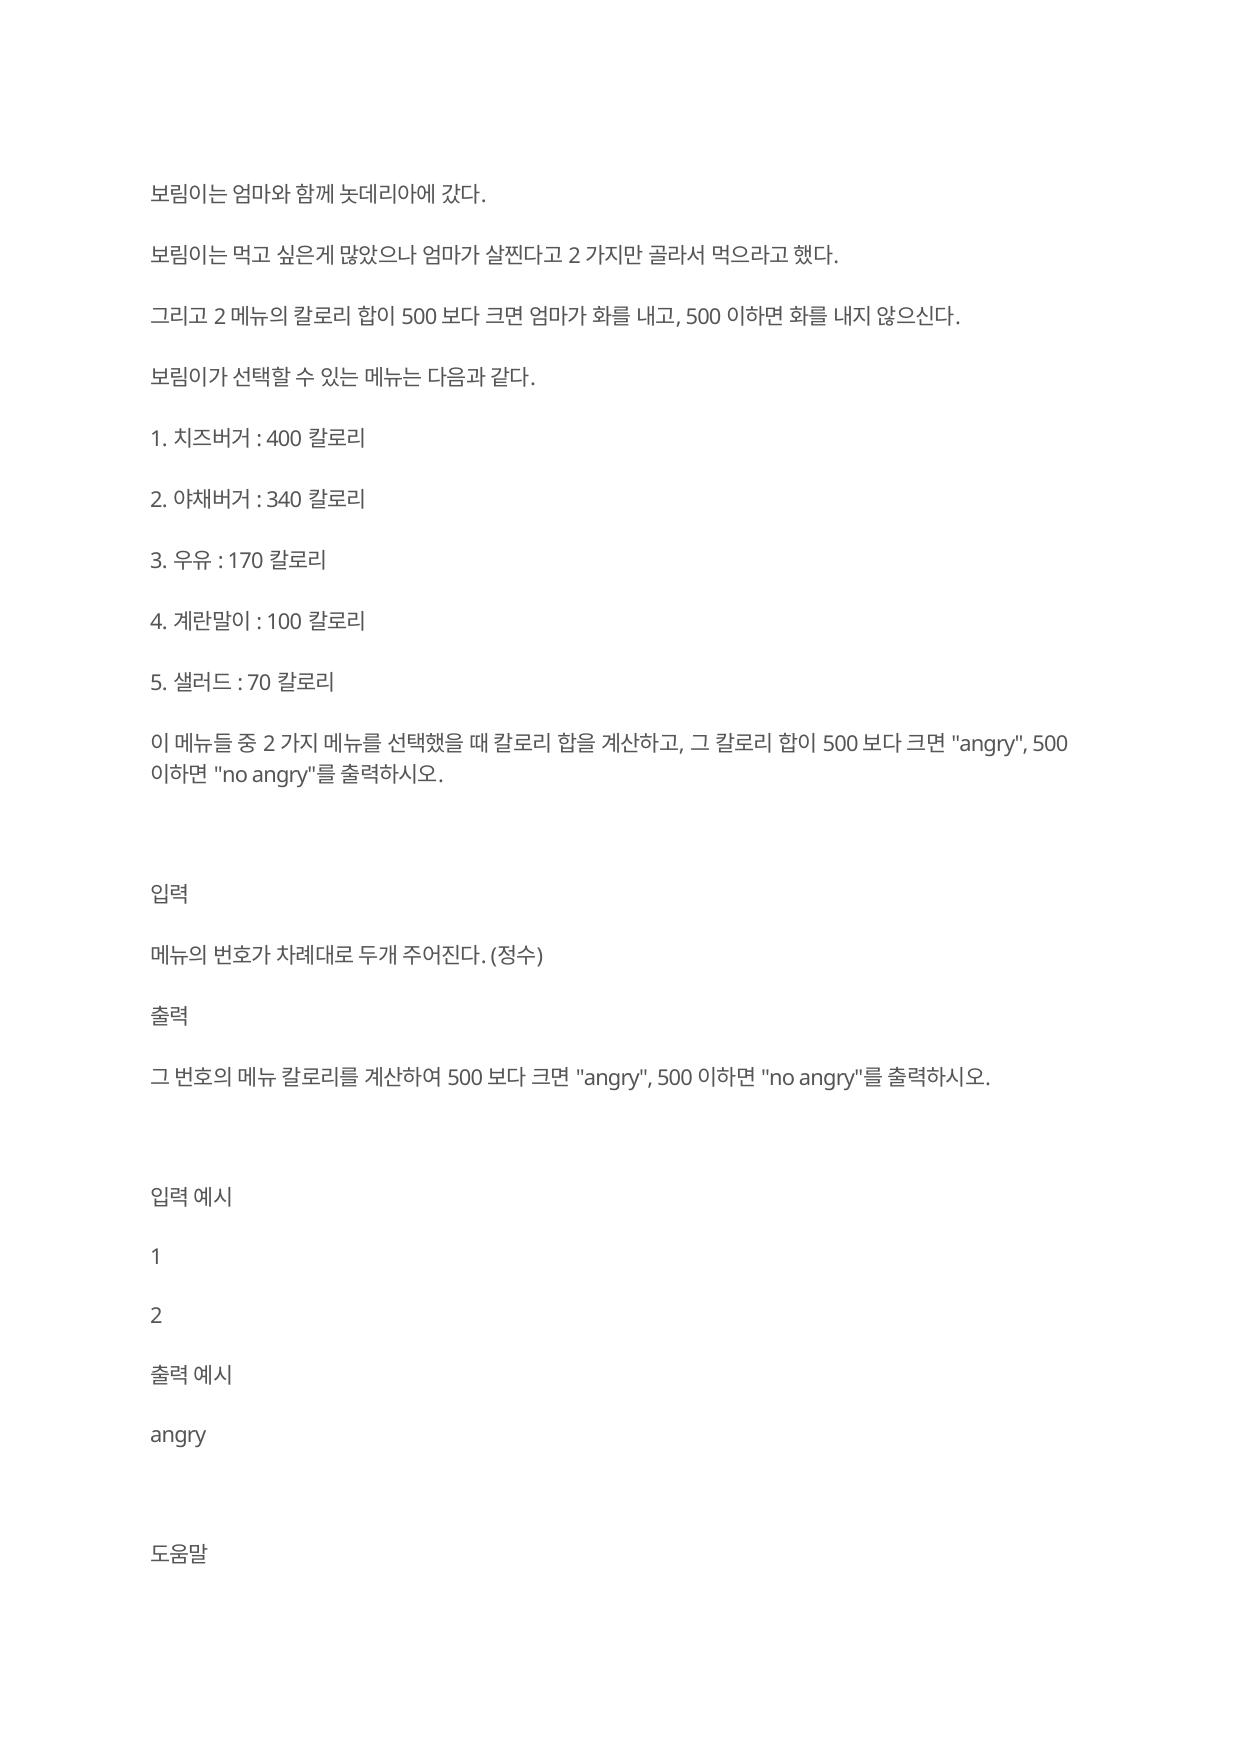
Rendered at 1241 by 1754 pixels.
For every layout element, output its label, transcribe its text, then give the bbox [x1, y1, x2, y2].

text 4. 계란말이 : 100 칼로리 [150, 604, 1090, 636]
text 2 [150, 1299, 1090, 1329]
text 1. 치즈버거 : 400 칼로리 [150, 421, 1090, 453]
text angry [150, 1419, 1090, 1449]
text 5. 샐러드 : 70 칼로리 [150, 665, 1090, 696]
text 그리고 2메뉴의 칼로리 합이 500보다 크면 엄마가 화를 내고, 500이하면 화를 내지 않으신다. [150, 299, 1090, 331]
text 도움말 [150, 1537, 1090, 1569]
text 3. 우유 : 170 칼로리 [150, 543, 1090, 574]
text 2. 야채버거 : 340 칼로리 [150, 482, 1090, 514]
text 보림이가 선택할 수 있는 메뉴는 다음과 같다. [150, 360, 1090, 392]
text 그 번호의 메뉴 칼로리를 계산하여 500보다 크면 "angry", 500이하면 "no angry"를 출력하시오. [150, 1060, 1090, 1092]
text 메뉴의 번호가 차례대로 두개 주어진다. (정수) [150, 938, 1090, 970]
text 출력 [150, 999, 1090, 1031]
text 입력 예시 [150, 1180, 1090, 1211]
text 1 [150, 1241, 1090, 1270]
text 입력 [150, 877, 1090, 909]
text 보림이는 엄마와 함께 놋데리아에 갔다. [150, 177, 1090, 209]
text 출력 예시 [150, 1358, 1090, 1390]
text 보림이는 먹고 싶은게 많았으나 엄마가 살찐다고 2가지만 골라서 먹으라고 했다. [150, 238, 1090, 270]
text 이 메뉴들 중 2가지 메뉴를 선택했을 때 칼로리 합을 계산하고, 그 칼로리 합이 500보다 크면 "angry", 500이하면 "no angry"를 출력하시오. [150, 726, 1090, 789]
